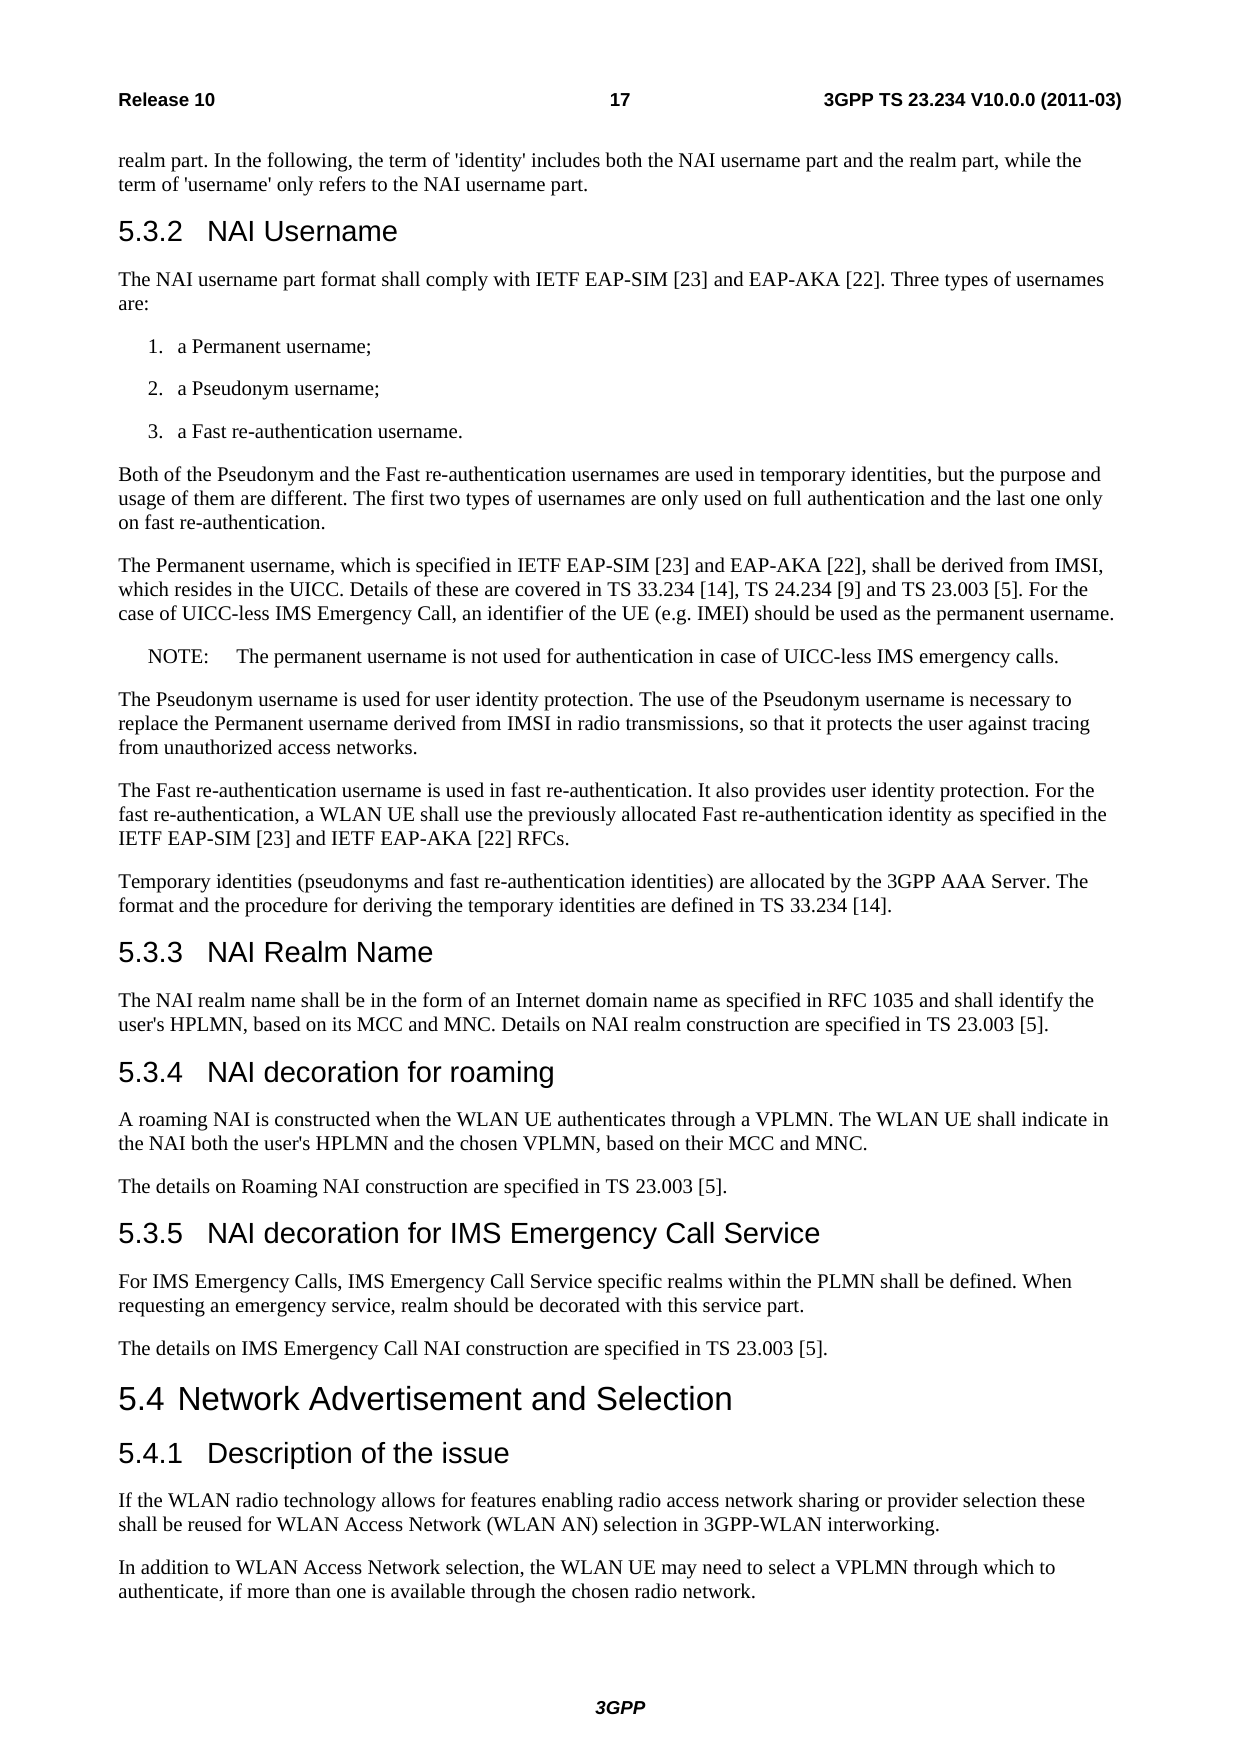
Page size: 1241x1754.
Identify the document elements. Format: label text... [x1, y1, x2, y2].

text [118, 147, 1122, 196]
subtitle 5.3.5 NAI decoration for IMS Emergency Call Service [118, 1217, 1122, 1250]
subtitle 5.3.2 NAI Username [118, 214, 1122, 248]
text Both of the Pseudonym and the Fast re-authentication usernames are used in temporary identities, but the purpose and usage of them are different. The first two types of usernames are only used on full authentication and the last one only on fast re-authentication. [118, 462, 1122, 534]
text If the WLAN radio technology allows for features enabling radio access network sharing or provider selection these shall be reused for WLAN Access Network (WLAN AN) selection in 3GPP-WLAN interworking. [118, 1488, 1122, 1536]
subtitle 5.4 Network Advertisement and Selection [118, 1378, 1122, 1417]
text 2. a Pseudonym username; [148, 376, 1122, 400]
text The Permanent username, which is specified in IETF EAP-SIM [23] and EAP-AKA [22], shall be derived from IMSI, which resides in the UICC. Details of these are covered in TS 33.234 [14], TS 24.234 [9] and TS 23.003 [5]. For the case of UICC-less IMS Emergency Call, an identifier of the UE (e.g. IMEI) should be used as the permanent username. [118, 553, 1122, 625]
text The details on Roaming NAI construction are specified in TS 23.003 [5]. [118, 1174, 1122, 1198]
text 3. a Fast re-authentication username. [148, 419, 1122, 443]
subtitle 5.3.3 NAI Realm Name [118, 935, 1122, 969]
text Temporary identities (pseudonyms and fast re-authentication identities) are allocated by the 3GPP AAA Server. The format and the procedure for deriving the temporary identities are defined in TS 33.234 [14]. [118, 868, 1122, 917]
text In addition to WLAN Access Network selection, the WLAN UE may need to select a VPLMN through which to authenticate, if more than one is available through the chosen radio network. [118, 1555, 1122, 1603]
text The NAI realm name shall be in the form of an Internet domain name as specified in RFC 1035 and shall identify the user's HPLMN, based on its MCC and MNC. Details on NAI realm construction are specified in TS 23.003 [5]. [118, 988, 1122, 1036]
text NOTE: The permanent username is not used for authentication in case of UICC-less IMS emergency calls. [148, 644, 1122, 668]
subtitle 5.3.4 NAI decoration for roaming [118, 1054, 1122, 1088]
subtitle 5.4.1 Description of the issue [118, 1436, 1122, 1469]
text For IMS Emergency Calls, IMS Emergency Call Service specific realms within the PLMN shall be defined. When requesting an emergency service, realm should be decorated with this service part. [118, 1269, 1122, 1317]
text The Pseudonym username is used for user identity protection. The use of the Pseudonym username is necessary to replace the Permanent username derived from IMSI in radio transmissions, so that it protects the user against tracing from unauthorized access networks. [118, 687, 1122, 759]
text 1. a Permanent username; [148, 333, 1122, 358]
text A roaming NAI is constructed when the WLAN UE authenticates through a VPLMN. The WLAN UE shall indicate in the NAI both the user's HPLMN and the chosen VPLMN, based on their MCC and MNC. [118, 1107, 1122, 1155]
text The NAI username part format shall comply with IETF EAP-SIM [23] and EAP-AKA [22]. Three types of usernames are: [118, 267, 1122, 315]
text The Fast re-authentication username is used in fast re-authentication. It also provides user identity protection. For the fast re-authentication, a WLAN UE shall use the previously allocated Fast re-authentication identity as specified in the IETF EAP-SIM [23] and IETF EAP-AKA [22] RFCs. [118, 778, 1122, 850]
text The details on IMS Emergency Call NAI construction are specified in TS 23.003 [5]. [118, 1336, 1122, 1360]
